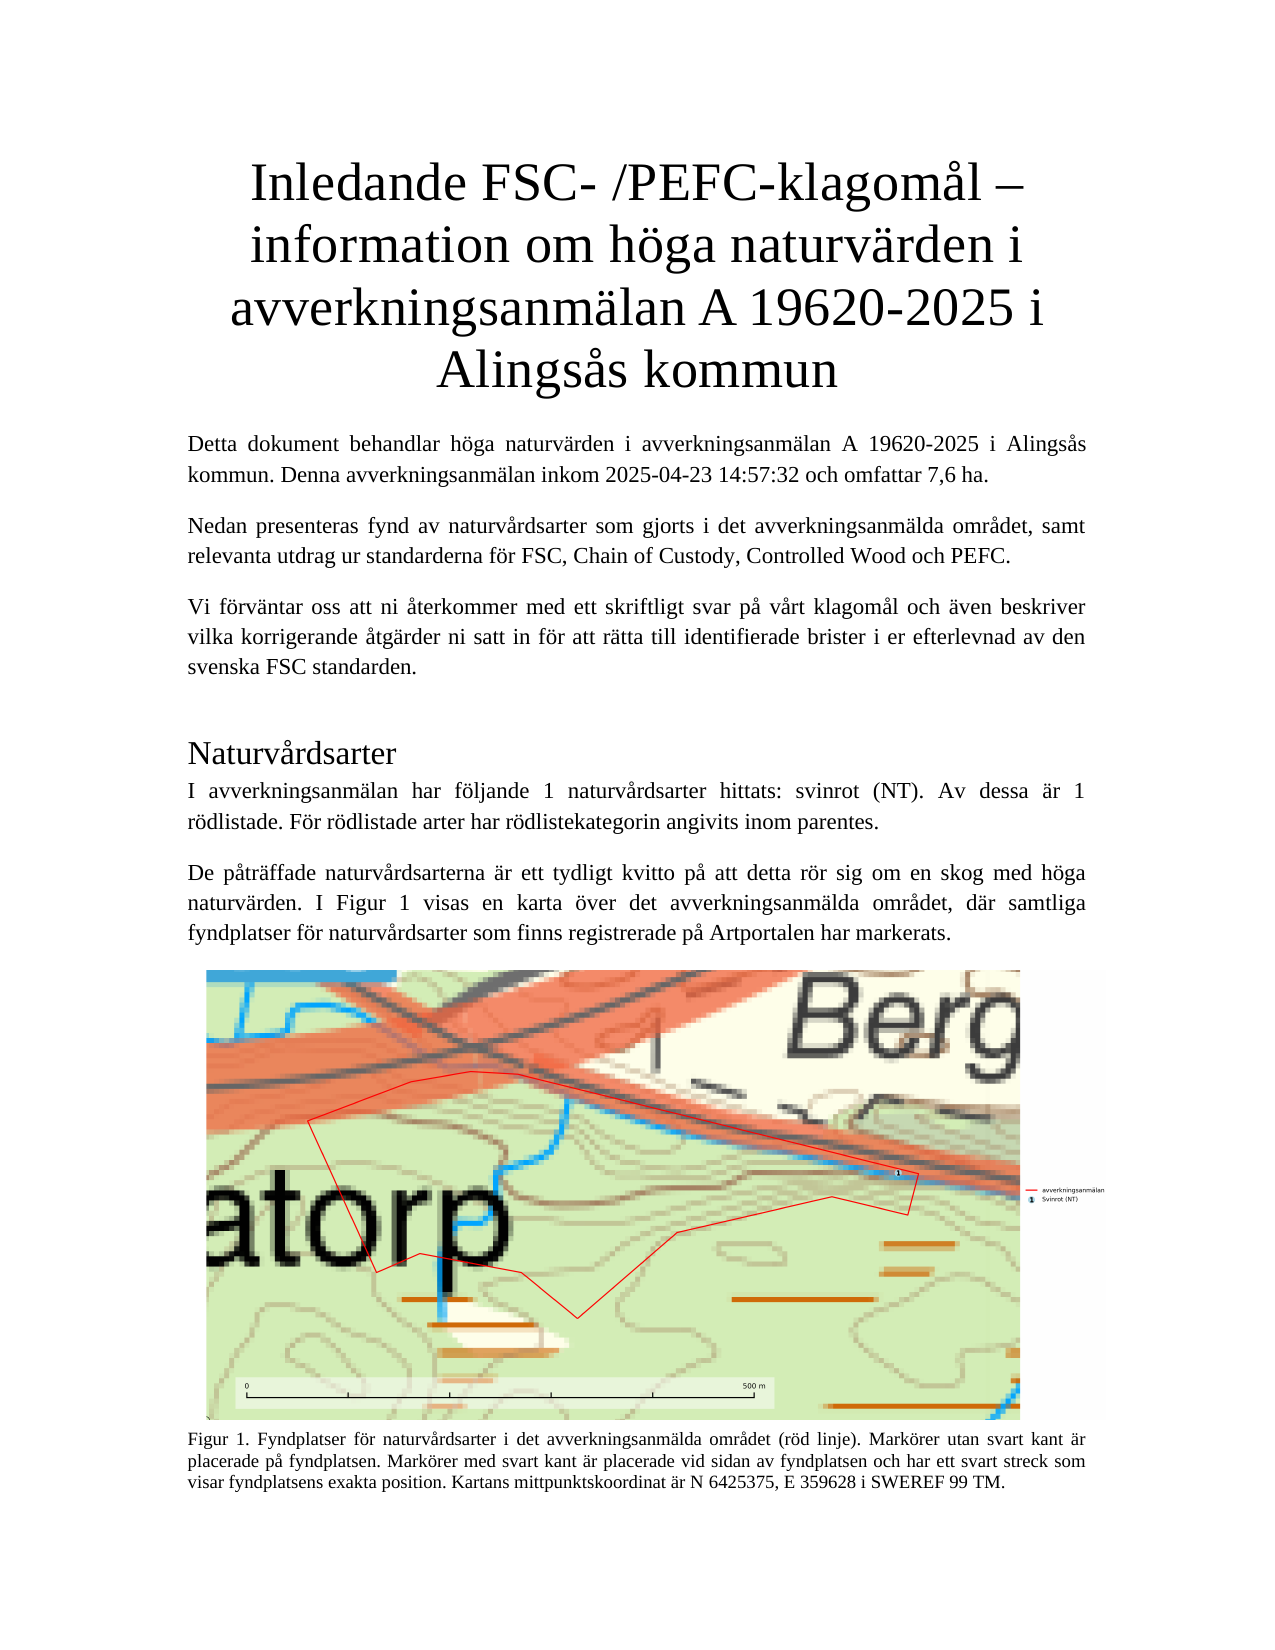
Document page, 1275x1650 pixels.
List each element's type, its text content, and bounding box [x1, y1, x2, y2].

text Detta dokument behandlar höga naturvärden i avverkningsanmälan A 19620-2025 i Alingsås kommun. Denna avverkningsanmälan inkom 2025-04-23 14:57:32 och omfattar 7,6 ha. [187, 430, 1087, 487]
title Inledande FSC- /PEFC-klagomål – information om höga naturvärden i avverkningsanmälan A 19620-2025 i Alingsås kommun [187, 150, 1087, 399]
subtitle Naturvårdsarter [187, 733, 1087, 772]
text De påträffade naturvårdsarterna är ett tydligt kvitto på att detta rör sig om en skog med höga naturvärden. I Figur 1 visas en karta över det avverkningsanmälda området, där samtliga fyndplatser för naturvårdsarter som finns registrerade på Artportalen har markerats. [187, 859, 1087, 946]
picture [206, 970, 1107, 1420]
text Vi förväntar oss att ni återkommer med ett skriftligt svar på vårt klagomål och även beskriver vilka korrigerande åtgärder ni satt in för att rätta till identifierade brister i er efterlevnad av den svenska FSC standarden. [187, 593, 1087, 680]
text Figur 1. Fyndplatser för naturvårdsarter i det avverkningsanmälda området (röd linje). Markörer utan svart kant är placerade på fyndplatsen. Markörer med svart kant är placerade vid sidan av fyndplatsen och har ett svart streck som visar fyndplatsens exakta position. Kartans mittpunktskoordinat är N 6425375, E 359628 i SWEREF 99 TM. [187, 1428, 1087, 1493]
text I avverkningsanmälan har följande 1 naturvårdsarter hittats: svinrot (NT). Av dessa är 1 rödlistade. För rödlistade arter har rödlistekategorin angivits inom parentes. [187, 778, 1087, 834]
text Nedan presenteras fynd av naturvårdsarter som gjorts i det avverkningsanmälda området, samt relevanta utdrag ur standarderna för FSC, Chain of Custody, Controlled Wood och PEFC. [187, 512, 1087, 568]
